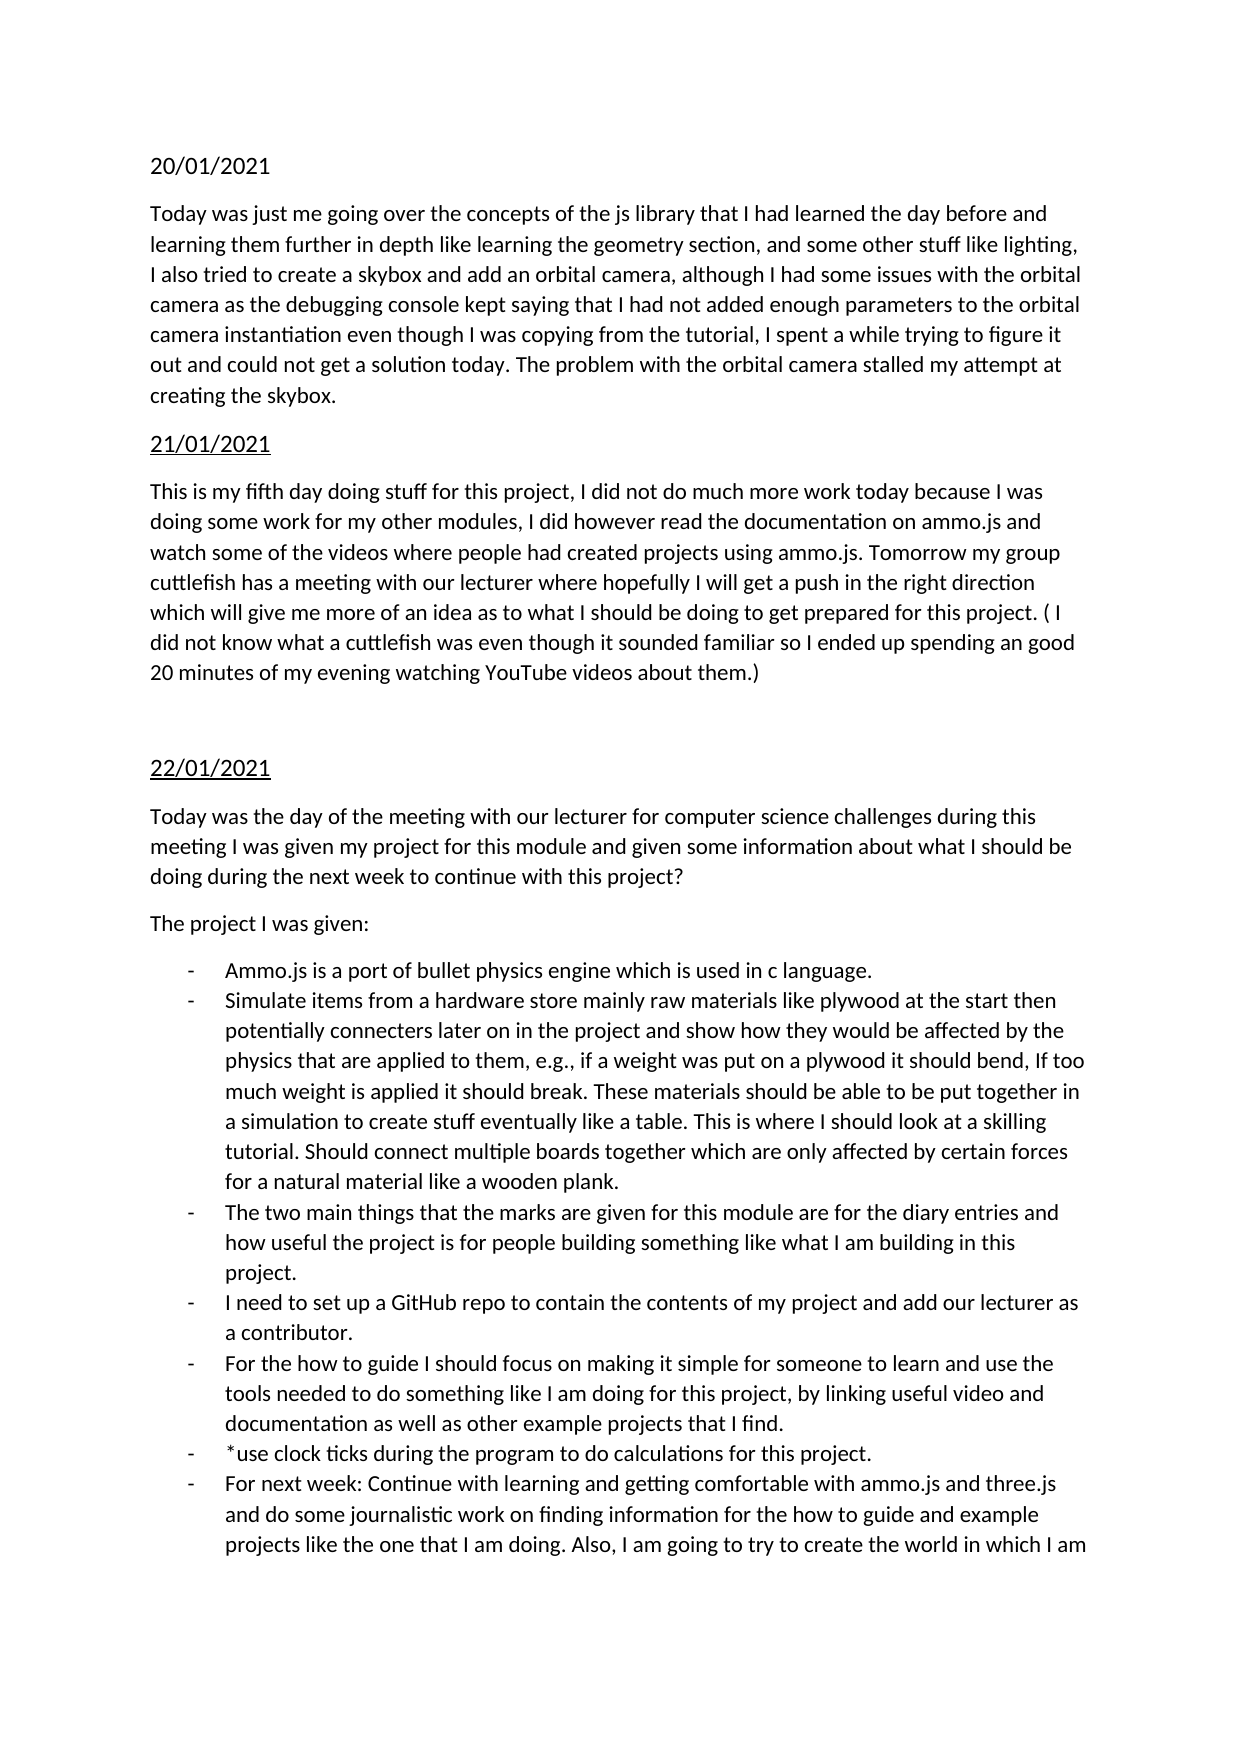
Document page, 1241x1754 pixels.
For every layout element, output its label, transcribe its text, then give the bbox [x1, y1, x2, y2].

list Ammo.js is a port of bullet physics engine which is used in c language. [187, 956, 1090, 984]
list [187, 1469, 1090, 1558]
text 22/01/2021 [150, 752, 1090, 783]
text 20/01/2021 [150, 150, 1090, 181]
list I need to set up a GitHub repo to contain the contents of my project and add our lecturer as a contributor. [187, 1288, 1090, 1347]
list For the how to guide I should focus on making it simple for someone to learn and use the tools needed to do something like I am doing for this project, by linking useful video and documentation as well as other example projects that I find. [187, 1349, 1090, 1437]
text This is my fifth day doing stuff for this project, I did not do much more work today because I was doing some work for my other modules, I did however read the documentation on ammo.js and watch some of the videos where people had created projects using ammo.js. Tomorrow my group cuttlefish has a meeting with our lecturer where hopefully I will get a push in the right direction which will give me more of an idea as to what I should be doing to get prepared for this project. ( I did not know what a cuttlefish was even though it sounded familiar so I ended up spending an good 20 minutes of my evening watching YouTube videos about them.) [150, 477, 1090, 687]
text Today was just me going over the concepts of the js library that I had learned the day before and learning them further in depth like learning the geometry section, and some other stuff like lighting, I also tried to create a skybox and add an orbital camera, although I had some issues with the orbital camera as the debugging console kept saying that I had not added enough parameters to the orbital camera instantiation even though I was copying from the tutorial, I spent a while trying to figure it out and could not get a solution today. The problem with the orbital camera stalled my attempt at creating the skybox. [150, 199, 1090, 409]
text 21/01/2021 [150, 428, 1090, 458]
text The project I was given: [150, 909, 1090, 937]
list *use clock ticks during the program to do calculations for this project. [187, 1439, 1090, 1467]
list The two main things that the marks are given for this module are for the diary entries and how useful the project is for people building something like what I am building in this project. [187, 1198, 1090, 1286]
list Simulate items from a hardware store mainly raw materials like plywood at the start then potentially connecters later on in the project and show how they would be affected by the physics that are applied to them, e.g., if a weight was put on a plywood it should bend, If too much weight is applied it should break. These materials should be able to be put together in a simulation to create stuff eventually like a table. This is where I should look at a skilling tutorial. Should connect multiple boards together which are only affected by certain forces for a natural material like a wooden plank. [187, 986, 1090, 1196]
text Today was the day of the meeting with our lecturer for computer science challenges during this meeting I was given my project for this module and given some information about what I should be doing during the next week to continue with this project? [150, 802, 1090, 890]
